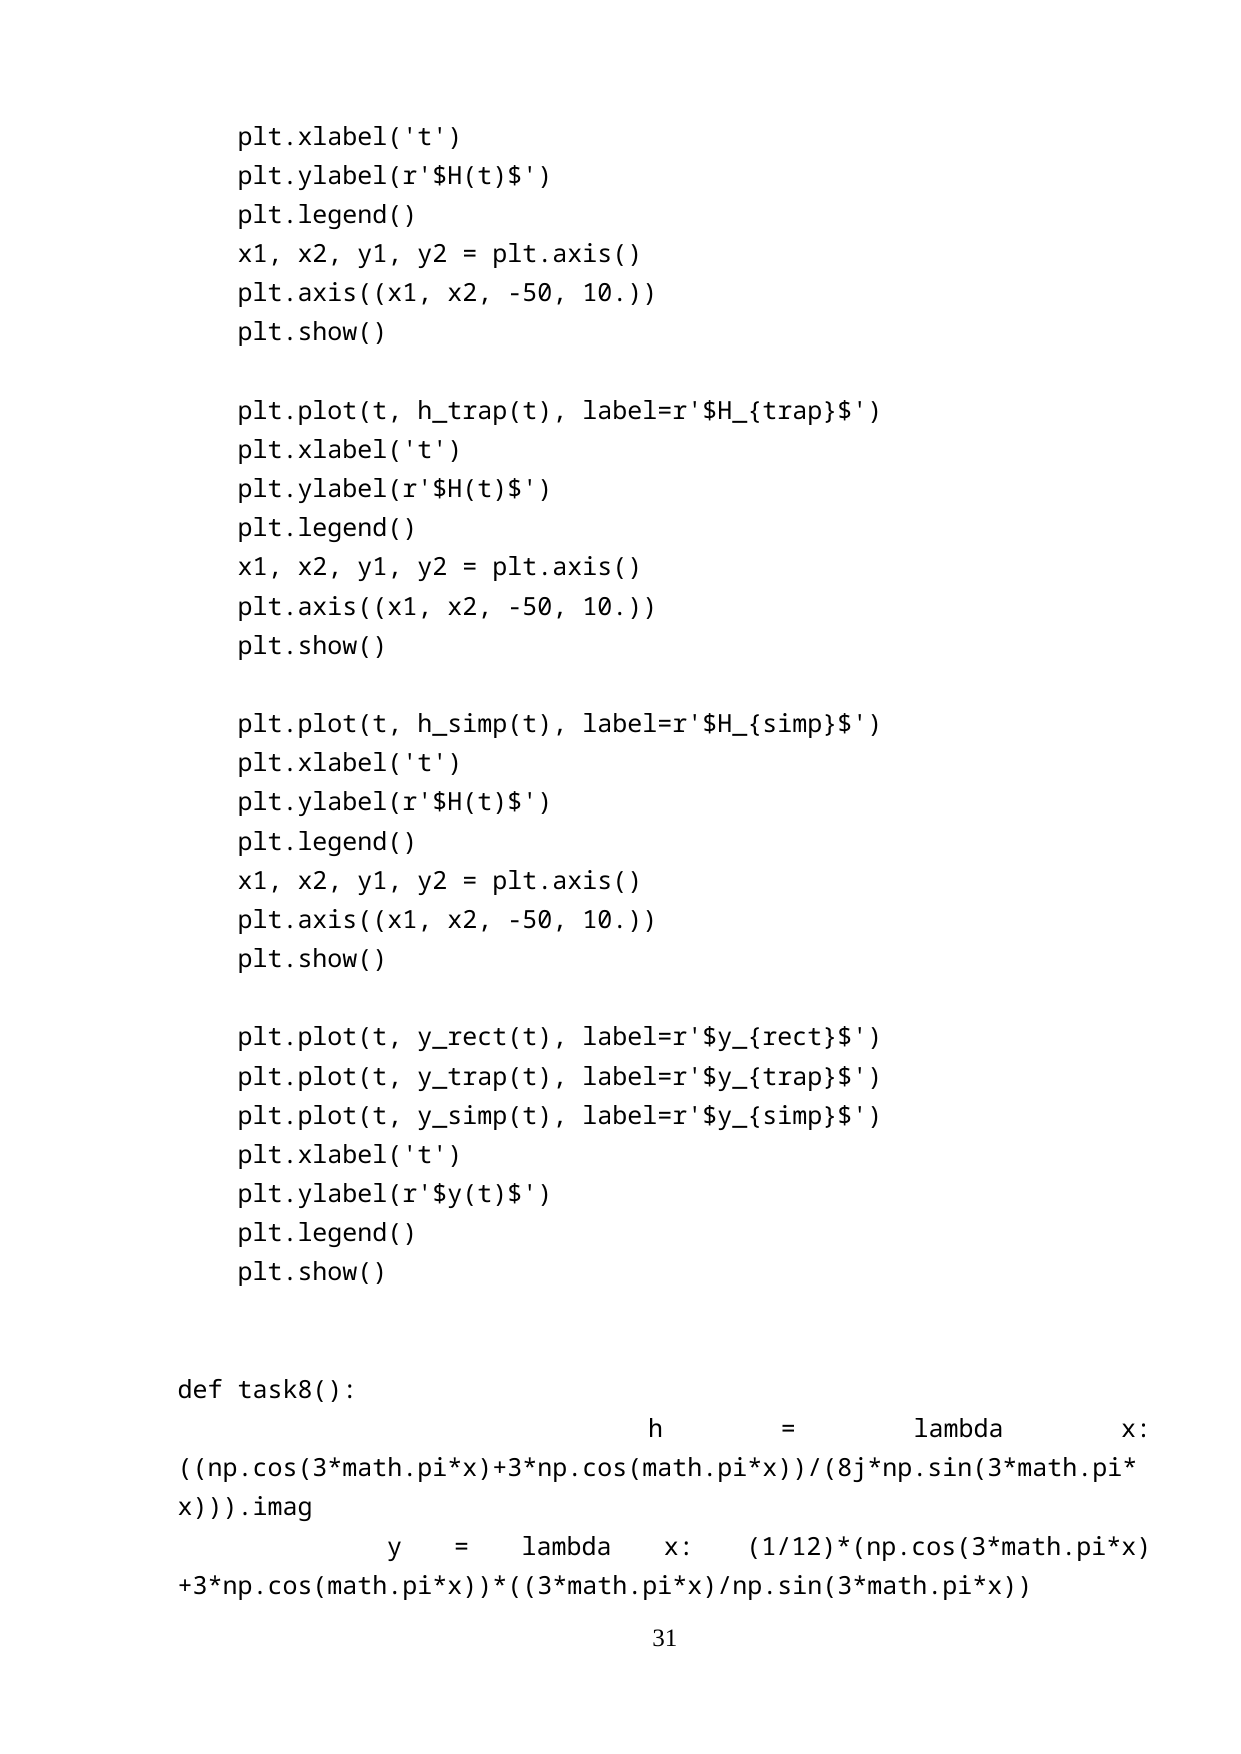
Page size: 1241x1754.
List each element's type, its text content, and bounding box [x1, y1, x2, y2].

text plt.ylabel(r'$y(t)$') [177, 1176, 1152, 1210]
text plt.ylabel(r'$H(t)$') [177, 471, 1152, 505]
text plt.axis((x1, x2, -50, 10.)) [177, 275, 1152, 309]
text plt.xlabel('t') [177, 745, 1152, 779]
text plt.axis((x1, x2, -50, 10.)) [177, 901, 1152, 936]
text def task8(): [177, 1371, 1152, 1406]
text x1, x2, y1, y2 = plt.axis() [177, 236, 1152, 270]
text plt.plot(t, y_simp(t), label=r'$y_{simp}$') [177, 1097, 1152, 1131]
text plt.legend() [177, 196, 1152, 231]
text plt.plot(t, h_simp(t), label=r'$H_{simp}$') [177, 706, 1152, 740]
text plt.legend() [177, 510, 1152, 544]
text plt.axis((x1, x2, -50, 10.)) [177, 588, 1152, 622]
text plt.xlabel('t') [177, 118, 1152, 152]
text plt.plot(t, y_rect(t), label=r'$y_{rect}$') [177, 1019, 1152, 1053]
text plt.plot(t, y_trap(t), label=r'$y_{trap}$') [177, 1058, 1152, 1092]
text h = lambda x: ((np.cos(3*math.pi*x)+3*np.cos(math.pi*x))/(8j*np.sin(3*math.pi*x))).imag [177, 1411, 1152, 1523]
text plt.show() [177, 314, 1152, 348]
text plt.legend() [177, 1215, 1152, 1249]
text plt.ylabel(r'$H(t)$') [177, 157, 1152, 191]
text x1, x2, y1, y2 = plt.axis() [177, 549, 1152, 583]
text plt.xlabel('t') [177, 1136, 1152, 1171]
text x1, x2, y1, y2 = plt.axis() [177, 862, 1152, 896]
text plt.show() [177, 1254, 1152, 1288]
text plt.legend() [177, 823, 1152, 857]
text plt.ylabel(r'$H(t)$') [177, 784, 1152, 818]
text plt.show() [177, 941, 1152, 975]
text plt.xlabel('t') [177, 431, 1152, 466]
text plt.show() [177, 627, 1152, 661]
text plt.plot(t, h_trap(t), label=r'$H_{trap}$') [177, 392, 1152, 426]
text y = lambda x: (1/12)*(np.cos(3*math.pi*x)+3*np.cos(math.pi*x))*((3*math.pi*x)/np.sin(3*math.pi*x)) [177, 1528, 1152, 1601]
